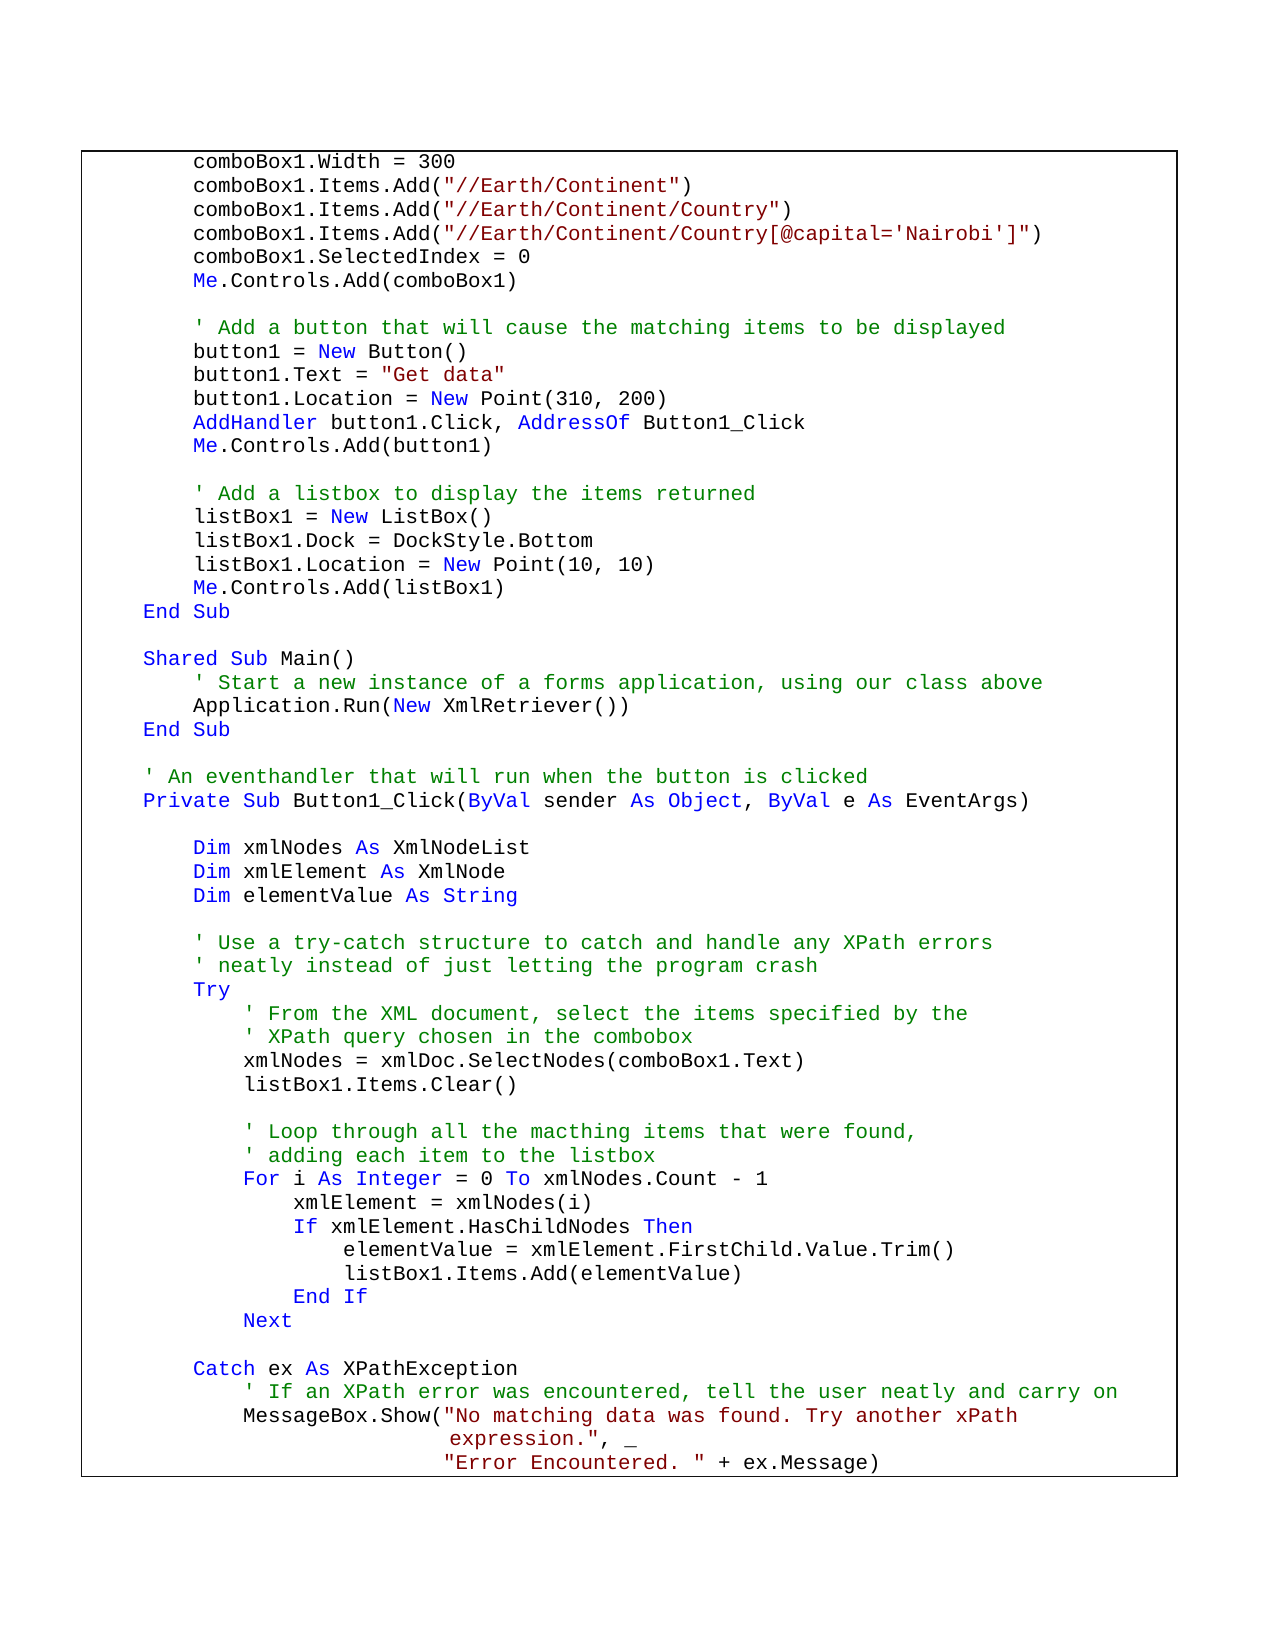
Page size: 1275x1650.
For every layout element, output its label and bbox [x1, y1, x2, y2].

table_cell [82, 152, 1176, 1476]
